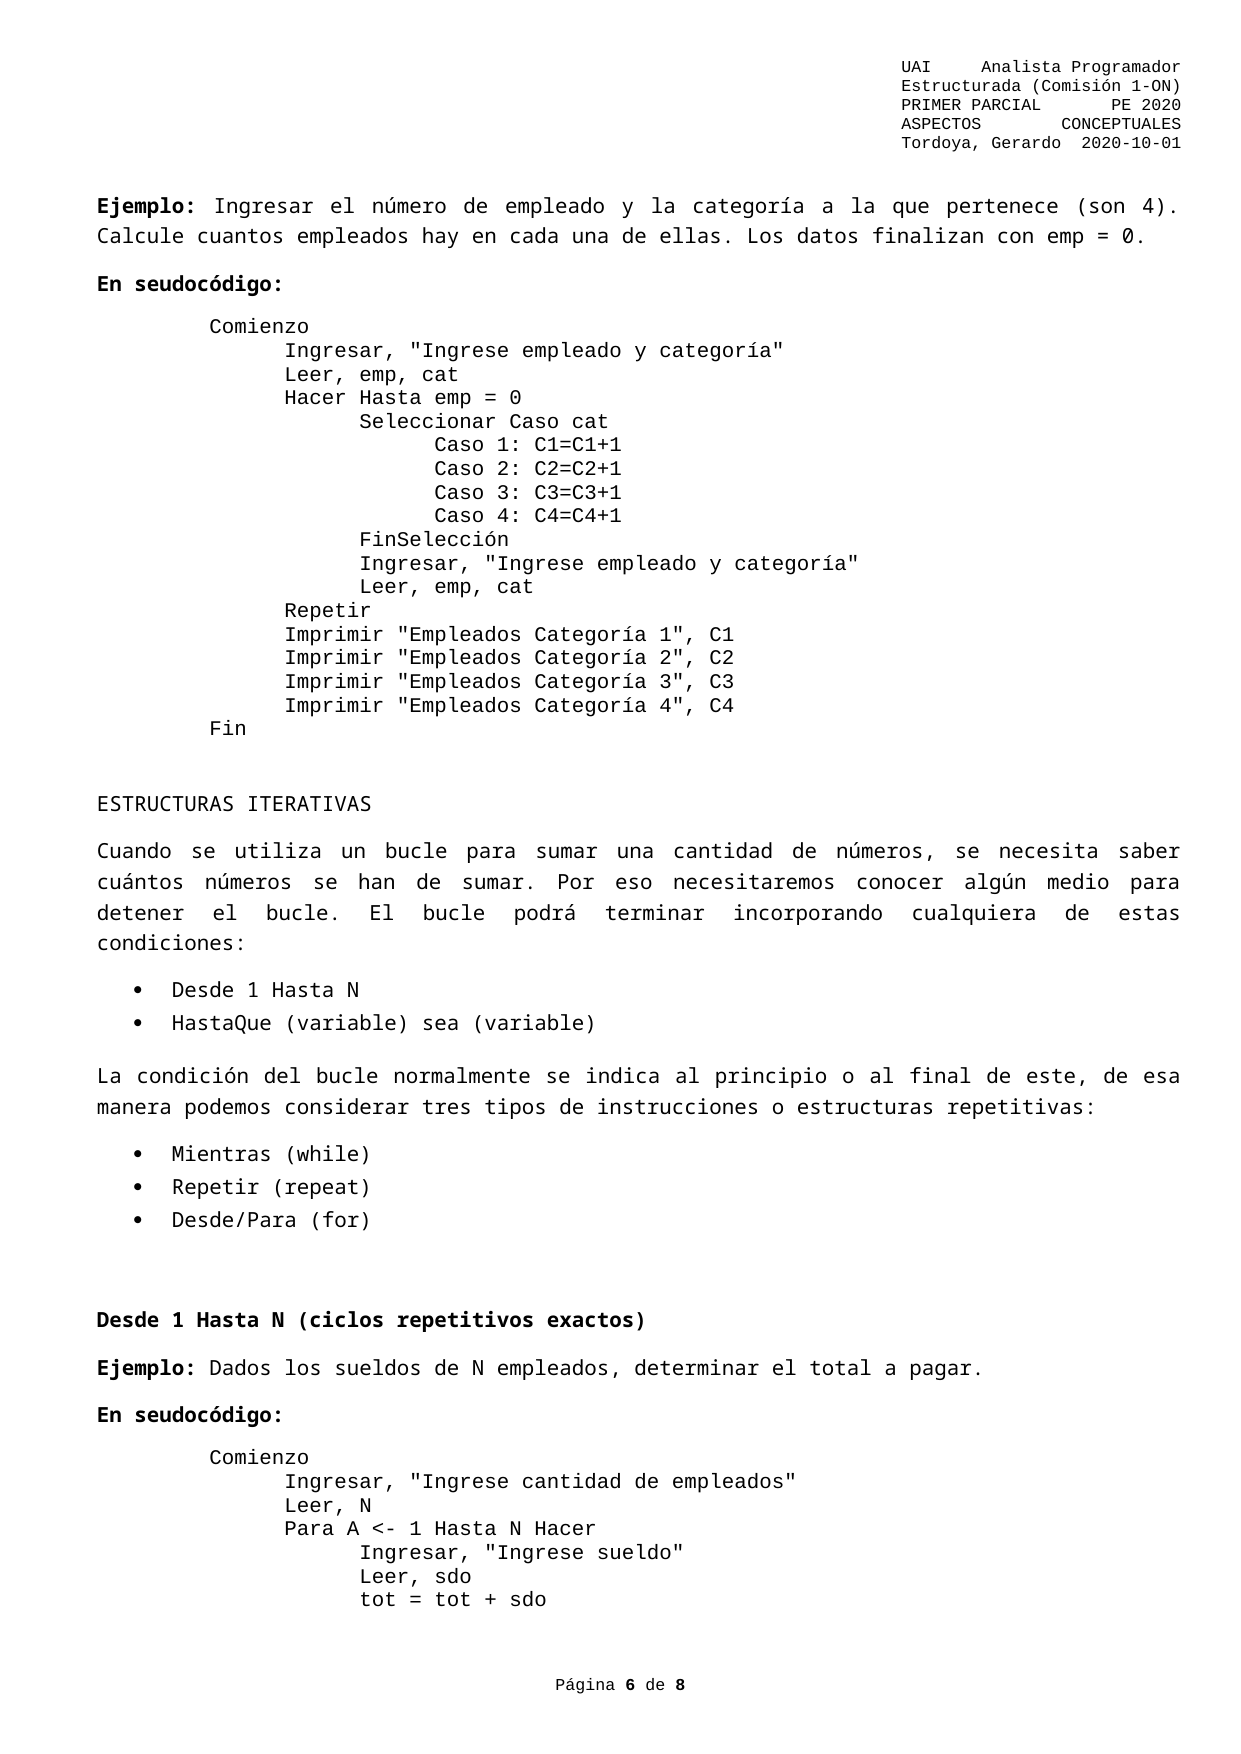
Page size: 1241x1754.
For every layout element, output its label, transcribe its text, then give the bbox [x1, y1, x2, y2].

text Caso 2: C2=C2+1 [96, 458, 1181, 482]
text En seudocódigo: [97, 269, 1181, 297]
text Comienzo [96, 1447, 1181, 1471]
text Caso 3: C3=C3+1 [96, 482, 1181, 505]
text En seudocódigo: [97, 1400, 1181, 1428]
text Leer, N [96, 1495, 1181, 1518]
list Repetir (repeat) [134, 1172, 1181, 1201]
text Ejemplo: Ingresar el número de empleado y la categoría a la que pertenece (son 4). Calcule cuantos empleados hay en cada una de ellas. Los datos finalizan con emp = 0. [97, 191, 1181, 250]
text Caso 1: C1=C1+1 [96, 434, 1181, 458]
text Ingresar, "Ingrese cantidad de empleados" [96, 1471, 1181, 1495]
text tot = tot + sdo [96, 1589, 1181, 1613]
text Leer, emp, cat [96, 576, 1181, 600]
text La condición del bucle normalmente se indica al principio o al final de este, de esa manera podemos considerar tres tipos de instrucciones o estructuras repetitivas: [97, 1062, 1181, 1121]
text ESTRUCTURAS ITERATIVAS [97, 789, 1181, 818]
text Repetir [96, 600, 1181, 624]
list Mientras (while) [134, 1139, 1181, 1168]
text Ingresar, "Ingrese empleado y categoría" [96, 340, 1181, 363]
text Fin [96, 718, 1181, 742]
text Leer, sdo [96, 1566, 1181, 1589]
text Comienzo [96, 316, 1181, 340]
list HastaQue (variable) sea (variable) [134, 1008, 1181, 1037]
text Ingresar, "Ingrese sueldo" [96, 1542, 1181, 1566]
text FinSelección [96, 529, 1181, 553]
text Desde 1 Hasta N (ciclos repetitivos exactos) [97, 1306, 1181, 1334]
text Imprimir "Empleados Categoría 4", C4 [96, 694, 1181, 718]
text Cuando se utiliza un bucle para sumar una cantidad de números, se necesita saber cuántos números se han de sumar. Por eso necesitaremos conocer algún medio para detener el bucle. El bucle podrá terminar incorporando cualquiera de estas condiciones: [97, 836, 1181, 957]
text Imprimir "Empleados Categoría 1", C1 [96, 624, 1181, 647]
text Imprimir "Empleados Categoría 3", C3 [96, 671, 1181, 694]
text Seleccionar Caso cat [96, 411, 1181, 434]
text Leer, emp, cat [96, 363, 1181, 387]
text Hacer Hasta emp = 0 [96, 387, 1181, 411]
text Ingresar, "Ingrese empleado y categoría" [96, 553, 1181, 576]
text Para A <- 1 Hasta N Hacer [96, 1518, 1181, 1542]
list Desde 1 Hasta N [134, 976, 1181, 1004]
list Desde/Para (for) [134, 1205, 1181, 1233]
text Ejemplo: Dados los sueldos de N empleados, determinar el total a pagar. [97, 1353, 1181, 1381]
text Imprimir "Empleados Categoría 2", C2 [96, 647, 1181, 671]
text Caso 4: C4=C4+1 [96, 505, 1181, 529]
